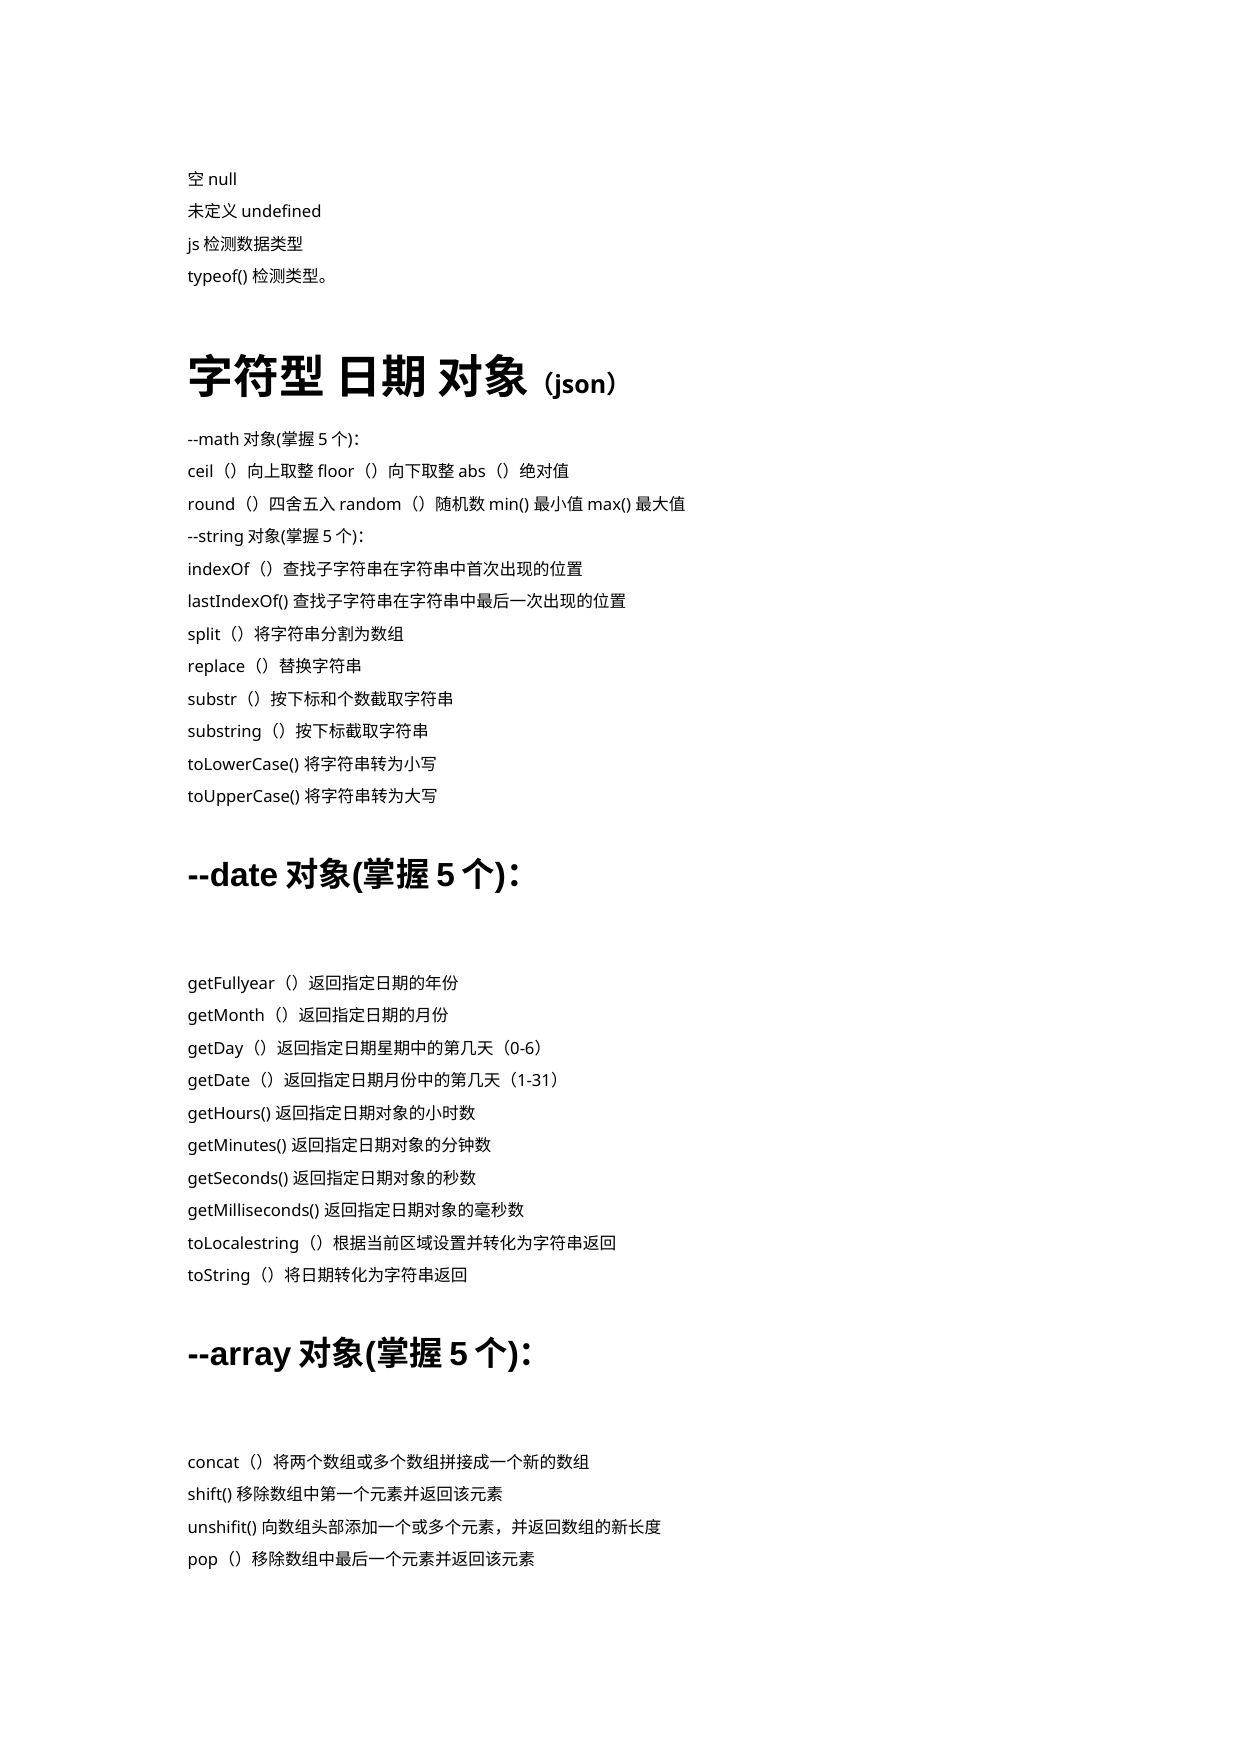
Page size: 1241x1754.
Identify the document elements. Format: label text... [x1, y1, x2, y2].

text round（）四舍五入 random（）随机数 min() 最小值 max() 最大值 [187, 487, 1053, 519]
text indexOf（）查找子字符串在字符串中首次出现的位置 [187, 552, 1053, 584]
text toLocalestring（）根据当前区域设置并转化为字符串返回 [187, 1226, 1053, 1258]
text --string对象(掌握5个)： [187, 519, 1053, 552]
text unshifit() 向数组头部添加一个或多个元素，并返回数组的新长度 [187, 1510, 1053, 1542]
text toString（）将日期转化为字符串返回 [187, 1258, 1053, 1291]
text getDate（）返回指定日期月份中的第几天（1-31） [187, 1063, 1053, 1096]
text js检测数据类型 [187, 227, 1053, 259]
subtitle --date对象(掌握5个)： [187, 839, 1053, 904]
text substr（）按下标和个数截取字符串 [187, 682, 1053, 714]
text substring（）按下标截取字符串 [187, 714, 1053, 747]
text typeof() 检测类型。 [187, 259, 1053, 292]
text getMonth（）返回指定日期的月份 [187, 998, 1053, 1031]
text shift() 移除数组中第一个元素并返回该元素 [187, 1477, 1053, 1510]
text 未定义 undefined [187, 194, 1053, 227]
text --math对象(掌握5个)： [187, 422, 1053, 454]
text getHours() 返回指定日期对象的小时数 [187, 1096, 1053, 1128]
text getFullyear（）返回指定日期的年份 [187, 966, 1053, 998]
text pop（）移除数组中最后一个元素并返回该元素 [187, 1542, 1053, 1575]
text getMinutes() 返回指定日期对象的分钟数 [187, 1128, 1053, 1161]
text lastIndexOf() 查找子字符串在字符串中最后一次出现的位置 [187, 584, 1053, 617]
text getDay（）返回指定日期星期中的第几天（0-6） [187, 1031, 1053, 1063]
text split（）将字符串分割为数组 [187, 617, 1053, 649]
text getSeconds() 返回指定日期对象的秒数 [187, 1161, 1053, 1193]
text getMilliseconds() 返回指定日期对象的毫秒数 [187, 1193, 1053, 1226]
subtitle --array对象(掌握5个)： [187, 1318, 1053, 1383]
text ceil（）向上取整 floor（）向下取整 abs（）绝对值 [187, 454, 1053, 487]
text toUpperCase() 将字符串转为大写 [187, 779, 1053, 812]
text 空 null [187, 162, 1053, 194]
text concat（）将两个数组或多个数组拼接成一个新的数组 [187, 1445, 1053, 1477]
text 字符型 日期 对象（json） [187, 324, 1053, 422]
text replace（）替换字符串 [187, 649, 1053, 682]
text toLowerCase() 将字符串转为小写 [187, 747, 1053, 779]
